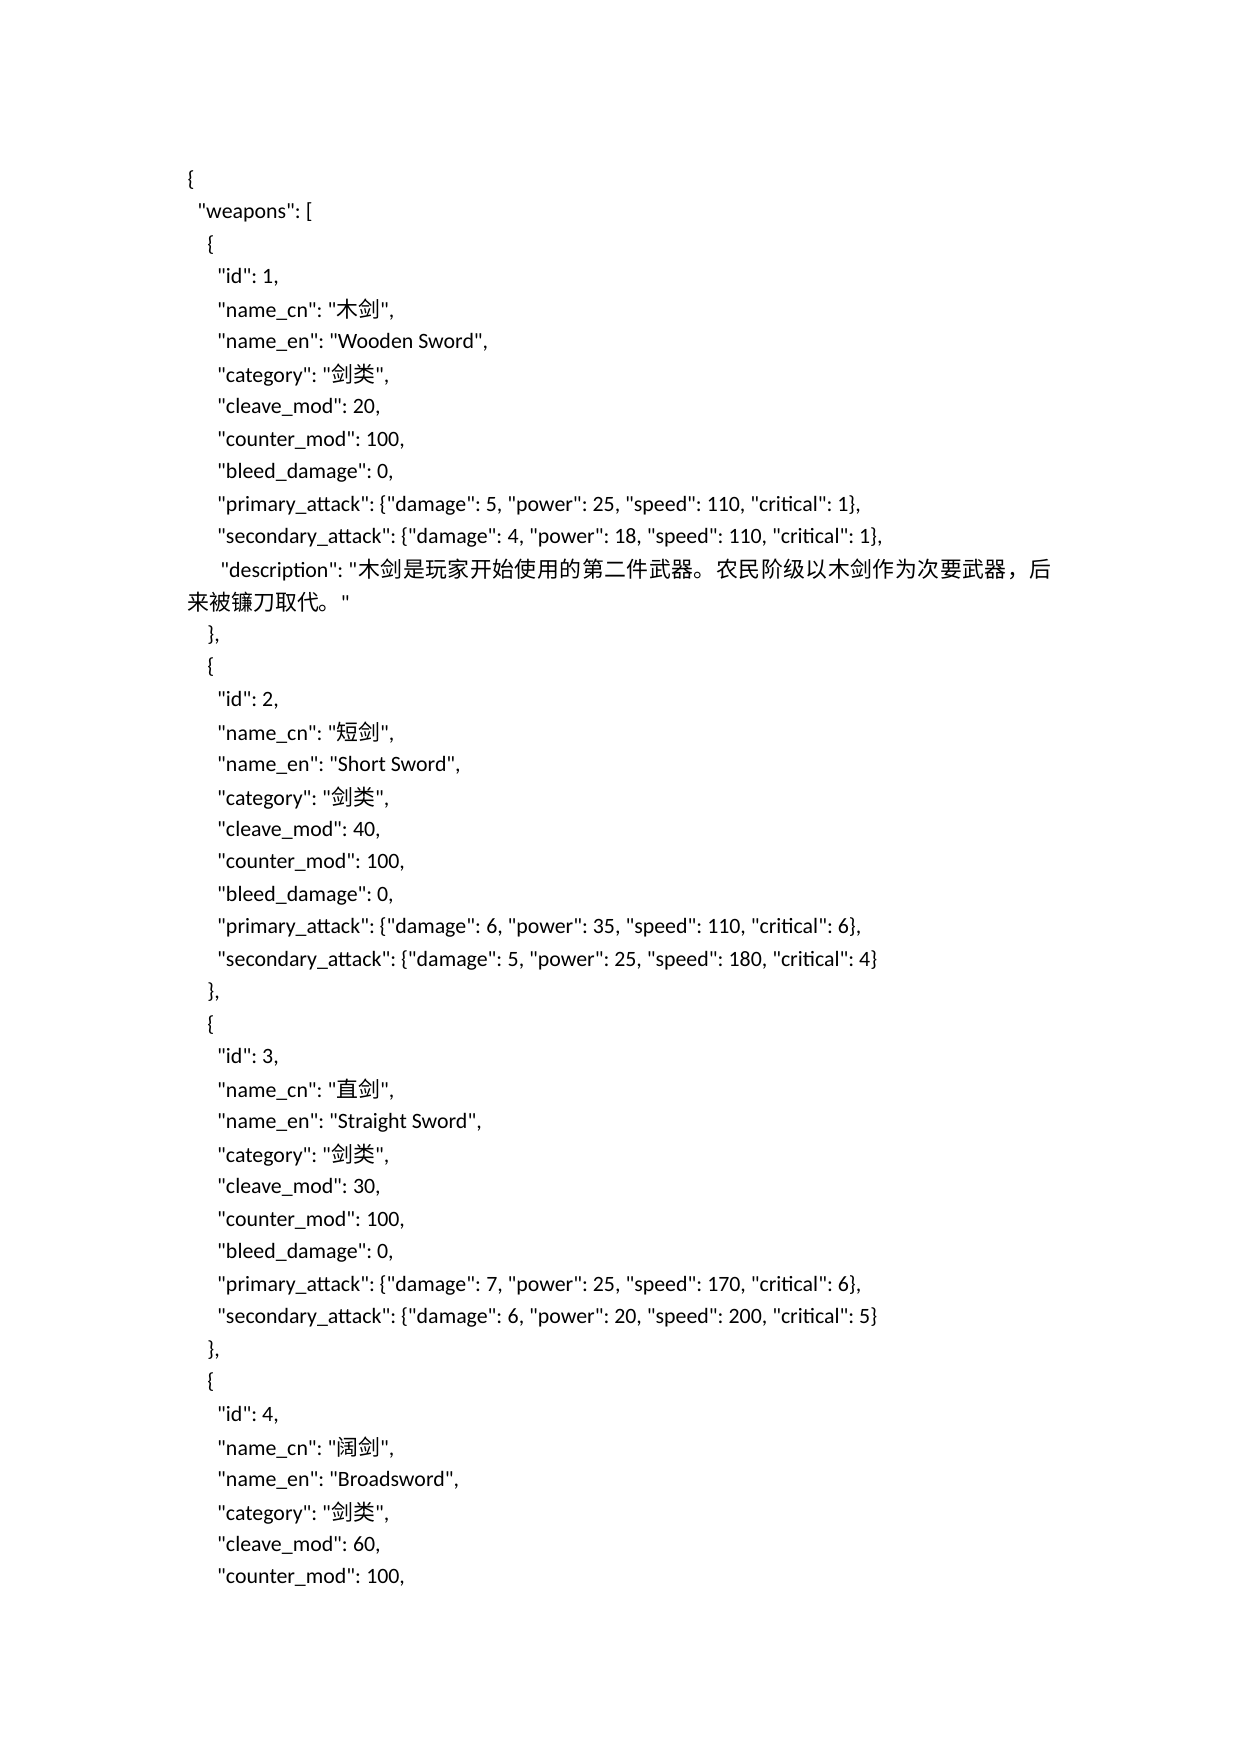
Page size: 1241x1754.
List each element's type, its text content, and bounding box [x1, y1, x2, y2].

text "counter_mod": 100, [187, 844, 1053, 877]
text "cleave_mod": 60, [187, 1527, 1053, 1559]
text "primary_attack": {"damage": 7, "power": 25, "speed": 170, "critical": 6}, [187, 1267, 1053, 1299]
text "name_en": "Short Sword", [187, 747, 1053, 779]
text "category": "剑类", [187, 1494, 1053, 1527]
text "name_cn": "阔剑", [187, 1429, 1053, 1462]
text "counter_mod": 100, [187, 1202, 1053, 1234]
text "secondary_attack": {"damage": 4, "power": 18, "speed": 110, "critical": 1}, [187, 519, 1053, 552]
text }, [187, 1332, 1053, 1364]
text }, [187, 974, 1053, 1007]
text "name_en": "Broadsword", [187, 1462, 1053, 1494]
text "counter_mod": 100, [187, 1559, 1053, 1592]
text "secondary_attack": {"damage": 6, "power": 20, "speed": 200, "critical": 5} [187, 1299, 1053, 1332]
text { [187, 1364, 1053, 1397]
text "id": 1, [187, 259, 1053, 292]
text "name_en": "Straight Sword", [187, 1104, 1053, 1137]
text "id": 4, [187, 1397, 1053, 1429]
text "description": "木剑是玩家开始使用的第二件武器。农民阶级以木剑作为次要武器，后来被镰刀取代。" [187, 552, 1053, 617]
text "category": "剑类", [187, 1137, 1053, 1169]
text { [187, 1007, 1053, 1039]
text "category": "剑类", [187, 357, 1053, 389]
text { [187, 227, 1053, 259]
text "secondary_attack": {"damage": 5, "power": 25, "speed": 180, "critical": 4} [187, 942, 1053, 974]
text "primary_attack": {"damage": 6, "power": 35, "speed": 110, "critical": 6}, [187, 909, 1053, 942]
text "id": 3, [187, 1039, 1053, 1072]
text "bleed_damage": 0, [187, 877, 1053, 909]
text "weapons": [ [187, 194, 1053, 227]
text { [187, 162, 1053, 194]
text "name_cn": "短剑", [187, 714, 1053, 747]
text }, [187, 617, 1053, 649]
text "id": 2, [187, 682, 1053, 714]
text { [187, 649, 1053, 682]
text "cleave_mod": 30, [187, 1169, 1053, 1202]
text "primary_attack": {"damage": 5, "power": 25, "speed": 110, "critical": 1}, [187, 487, 1053, 519]
text "cleave_mod": 40, [187, 812, 1053, 844]
text "category": "剑类", [187, 779, 1053, 812]
text "name_en": "Wooden Sword", [187, 324, 1053, 357]
text "bleed_damage": 0, [187, 1234, 1053, 1267]
text "name_cn": "直剑", [187, 1072, 1053, 1104]
text "cleave_mod": 20, [187, 389, 1053, 422]
text "bleed_damage": 0, [187, 454, 1053, 487]
text "name_cn": "木剑", [187, 292, 1053, 324]
text "counter_mod": 100, [187, 422, 1053, 454]
